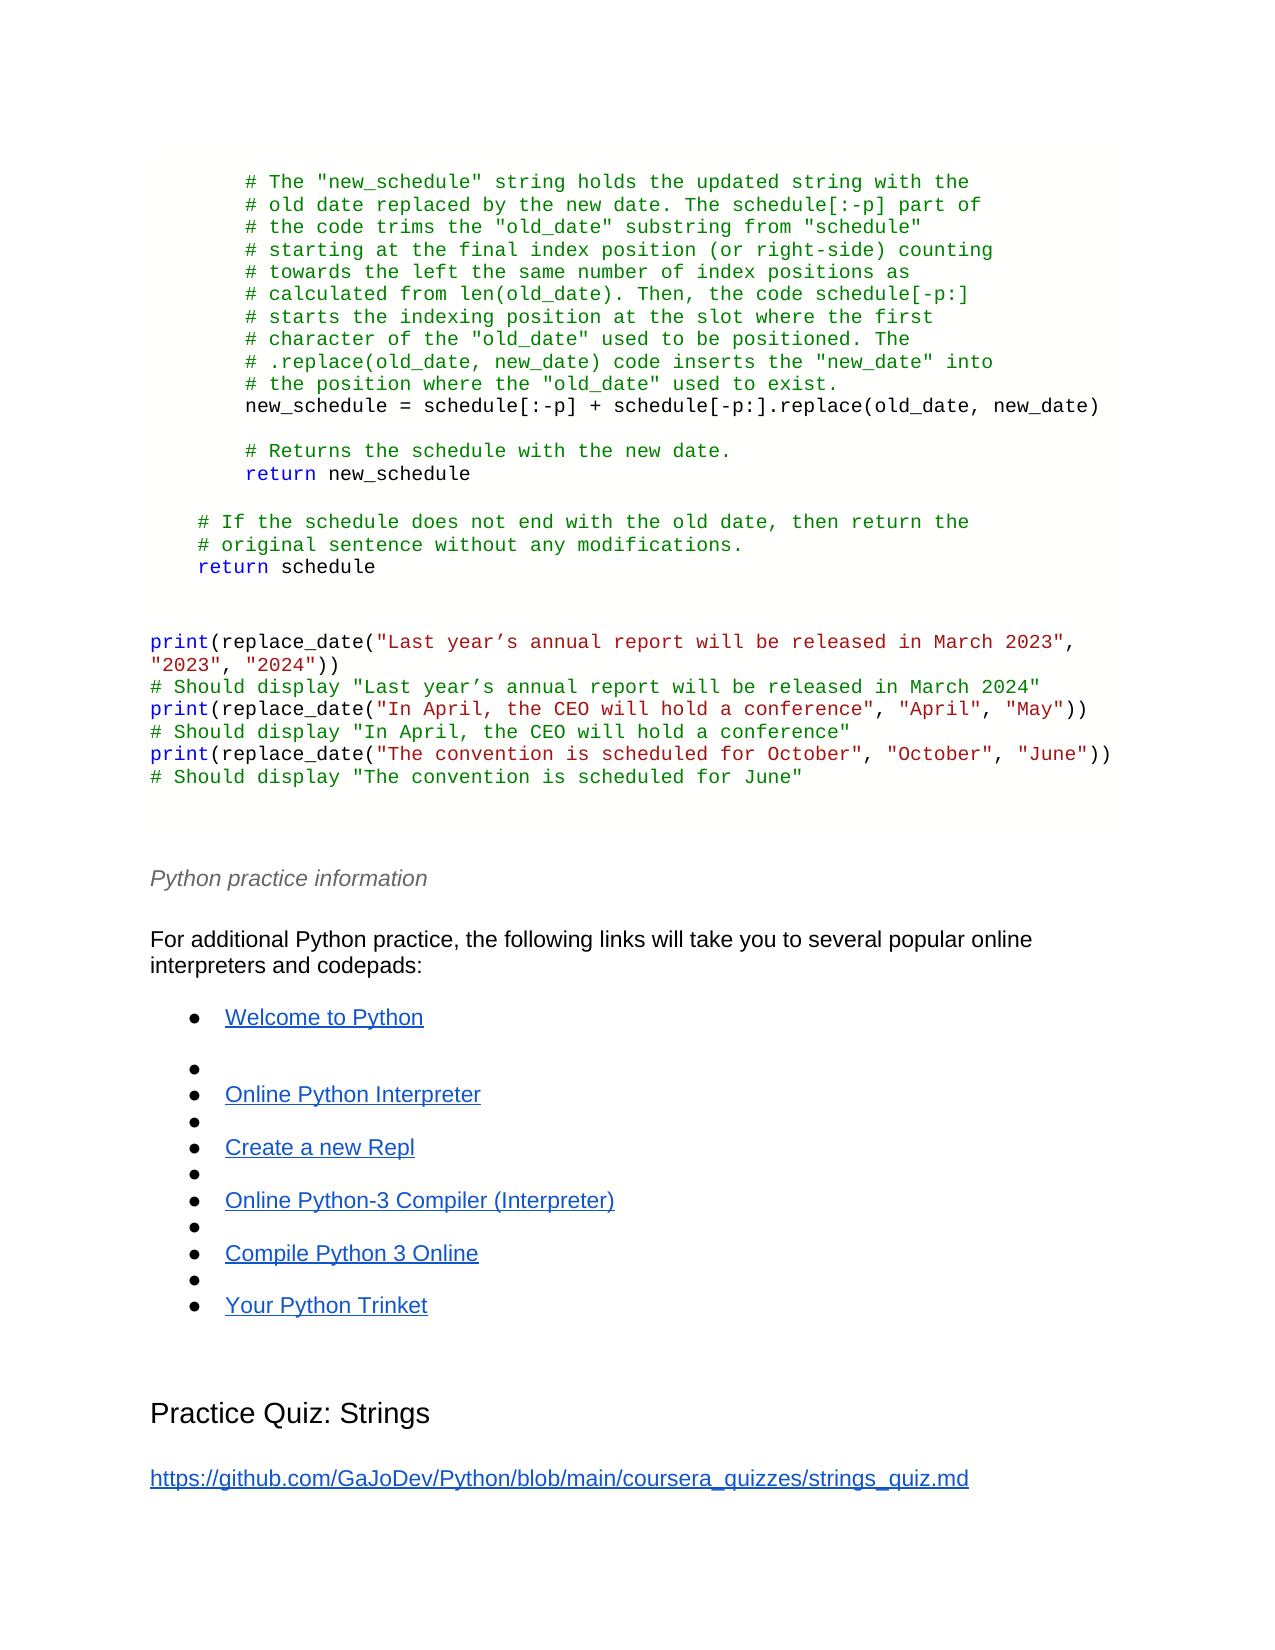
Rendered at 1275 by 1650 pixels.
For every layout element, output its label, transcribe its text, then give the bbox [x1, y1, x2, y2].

list Compile Python 3 Online [187, 1239, 1125, 1266]
text # the code trims the "old_date" substring from "schedule" [150, 217, 1125, 239]
list Online Python-3 Compiler (Interpreter) [187, 1187, 1125, 1213]
list Welcome to Python [187, 1004, 1125, 1030]
text # Should display "Last year’s annual report will be released in March 2024" [150, 677, 1125, 699]
text # starting at the final index position (or right-side) counting [150, 239, 1125, 262]
text # Should display "The convention is scheduled for June" [150, 767, 1125, 789]
text print(replace_date("Last year’s annual report will be released in March 2023", "2023", "2024")) [150, 632, 1125, 677]
list Your Python Trinket [187, 1292, 1125, 1318]
subtitle Practice Quiz: Strings [150, 1396, 1125, 1430]
text For additional Python practice, the following links will take you to several popular online interpreters and codepads: [150, 926, 1125, 979]
text return new_schedule [150, 463, 1125, 486]
list Create a new Repl [187, 1134, 1125, 1160]
text # old date replaced by the new date. The schedule[:-p] part of [150, 195, 1125, 217]
text new_schedule = schedule[:-p] + schedule[-p:].replace(old_date, new_date) [150, 396, 1125, 419]
text # character of the "old_date" used to be positioned. The [150, 329, 1125, 352]
text # original sentence without any modifications. [150, 535, 1125, 557]
text # If the schedule does not end with the old date, then return the [150, 512, 1125, 535]
text # Returns the schedule with the new date. [150, 441, 1125, 463]
text # the position where the "old_date" used to exist. [150, 374, 1125, 396]
text # starts the indexing position at the slot where the first [150, 307, 1125, 329]
text # The "new_schedule" string holds the updated string with the [150, 172, 1125, 195]
text # towards the left the same number of index positions as [150, 262, 1125, 284]
text # calculated from len(old_date). Then, the code schedule[-p:] [150, 284, 1125, 307]
text # .replace(old_date, new_date) code inserts the "new_date" into [150, 352, 1125, 374]
text print(replace_date("In April, the CEO will hold a conference", "April", "May")) [150, 699, 1125, 722]
text return schedule [150, 557, 1125, 579]
text https://github.com/GaJoDev/Python/blob/main/coursera_quizzes/strings_quiz.md [150, 1464, 1125, 1491]
text print(replace_date("The convention is scheduled for October", "October", "June")) [150, 744, 1125, 767]
subtitle Python practice information [150, 865, 1125, 891]
list Online Python Interpreter [187, 1081, 1125, 1108]
text # Should display "In April, the CEO will hold a conference" [150, 722, 1125, 744]
